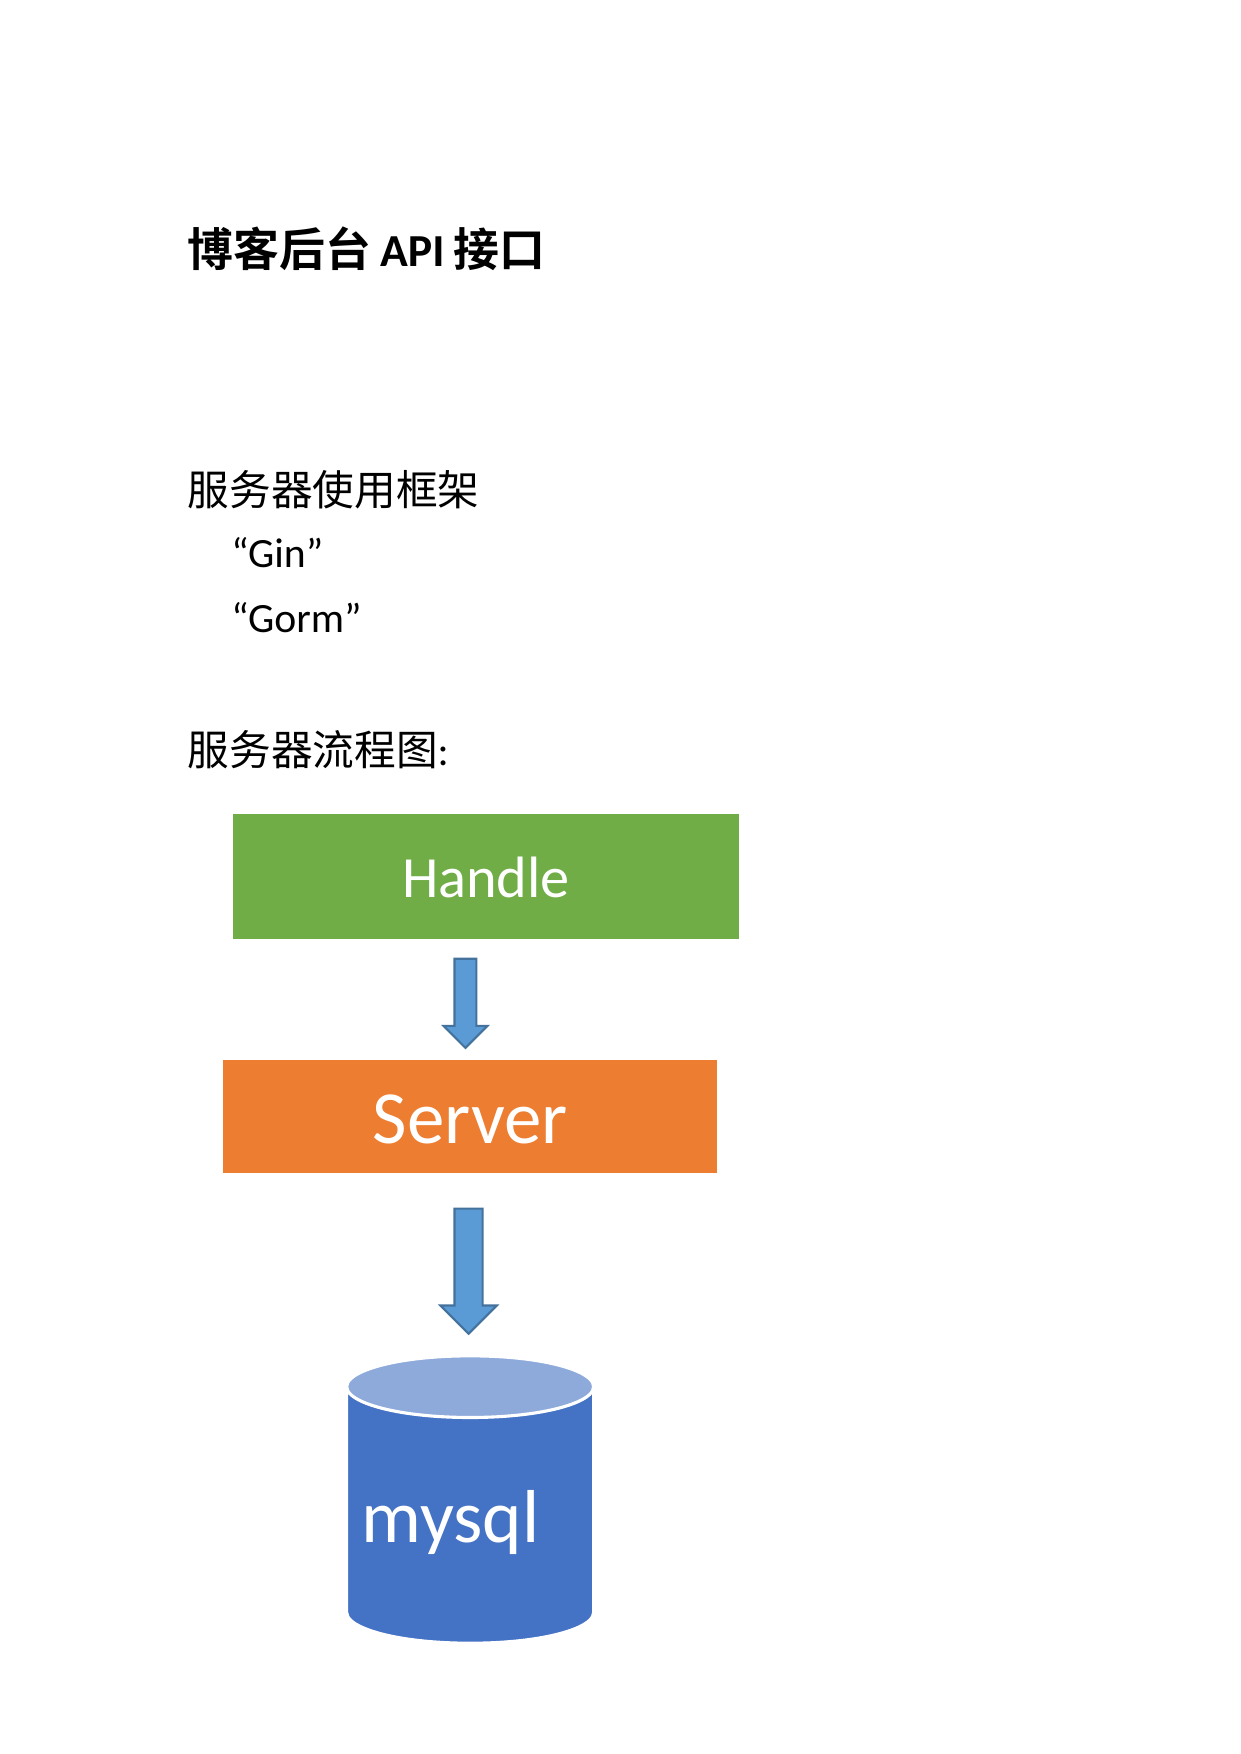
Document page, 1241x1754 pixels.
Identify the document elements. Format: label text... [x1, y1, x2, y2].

text “Gorm” [187, 584, 1053, 649]
subtitle 博客后台API接口 [187, 197, 1053, 295]
text 服务器流程图: [187, 714, 1053, 779]
text “Gin” [187, 519, 1053, 584]
text 服务器使用框架 [187, 454, 1053, 519]
